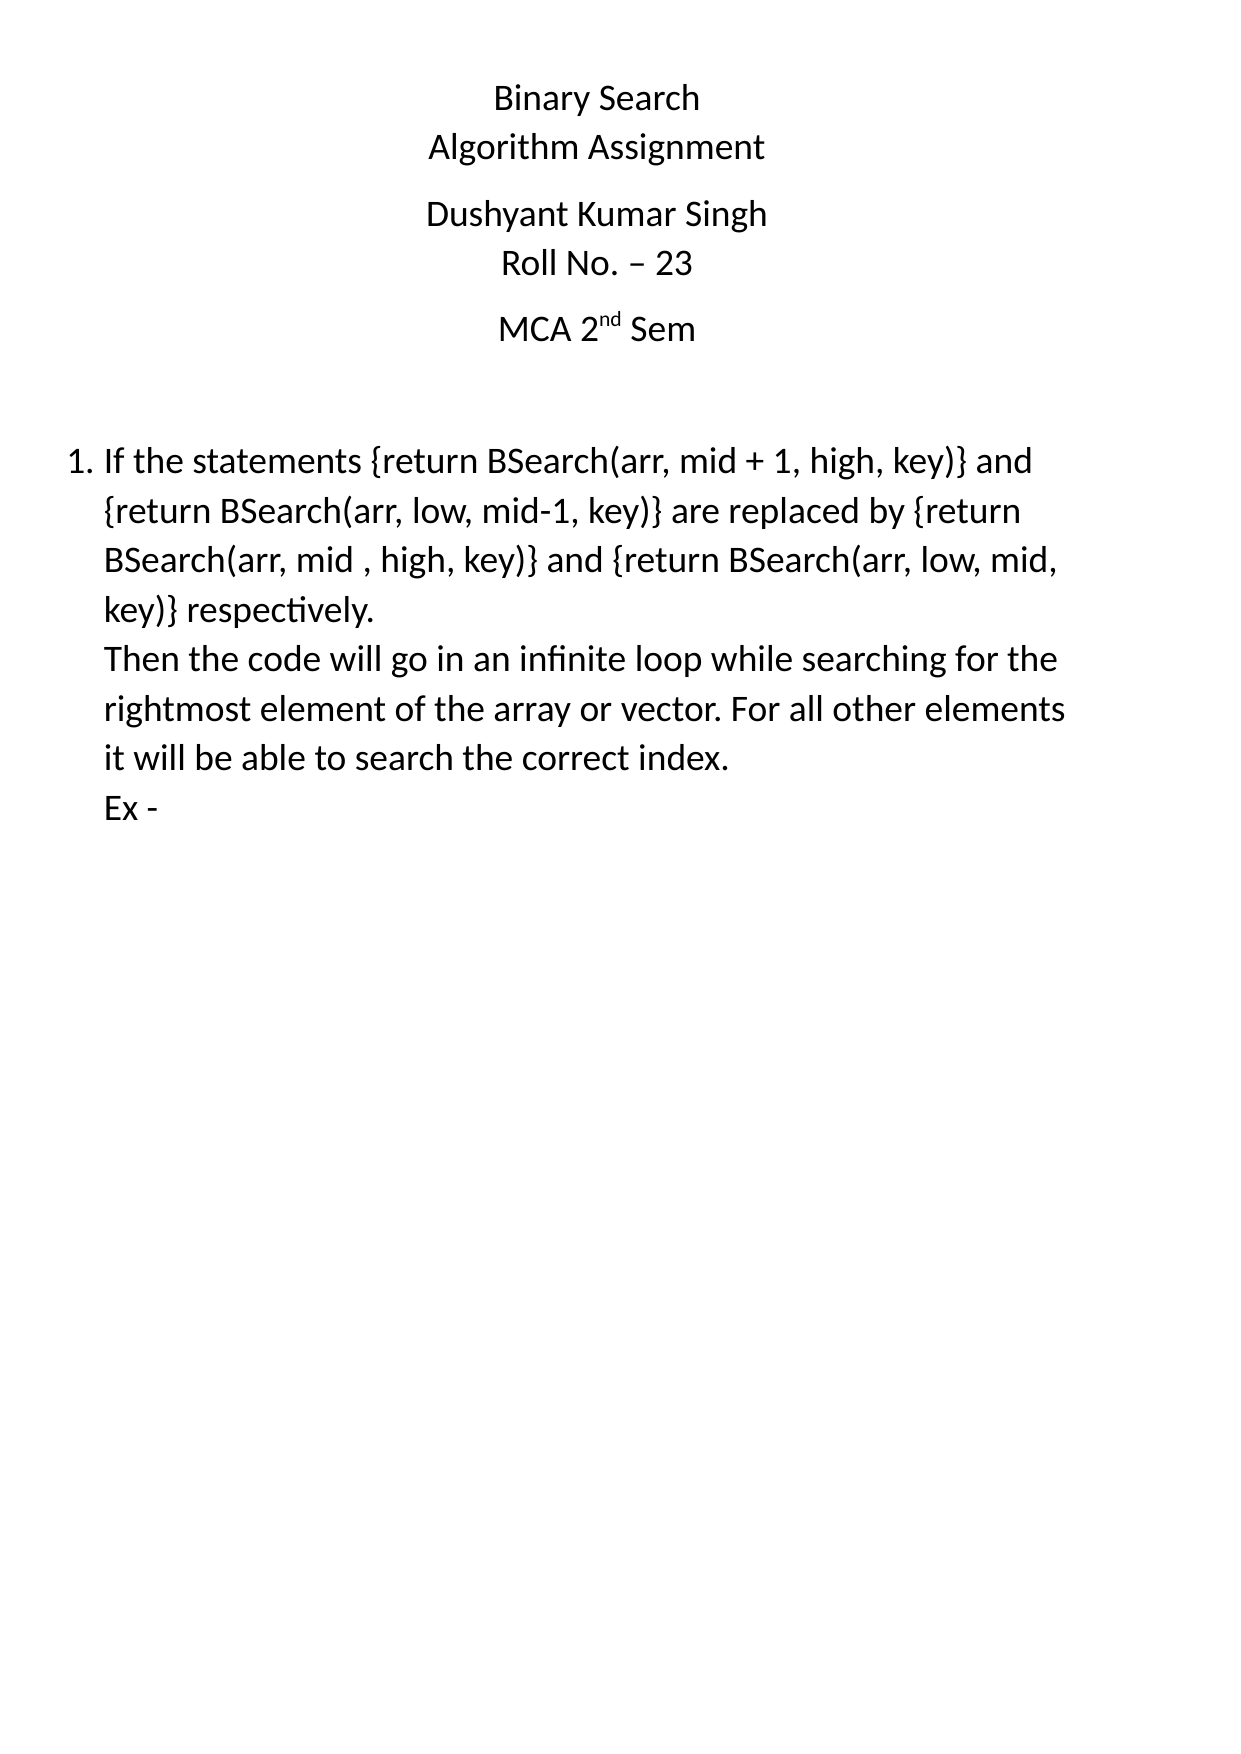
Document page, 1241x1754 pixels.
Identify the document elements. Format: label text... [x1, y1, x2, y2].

text MCA 2nd Sem [103, 305, 1090, 351]
list Ex - [103, 784, 1090, 829]
text Binary Search Algorithm Assignment [103, 74, 1090, 169]
list If the statements {return BSearch(arr, mid + 1, high, key)} and {return BSearch(arr, low, mid-1, key)} are replaced by {return BSearch(arr, mid , high, key)} and {return BSearch(arr, low, mid, key)} respectively. [66, 437, 1090, 632]
list Then the code will go in an infinite loop while searching for the rightmost element of the array or vector. For all other elements it will be able to search the correct index. [103, 635, 1090, 780]
text Dushyant Kumar Singh Roll No. – 23 [103, 189, 1090, 285]
